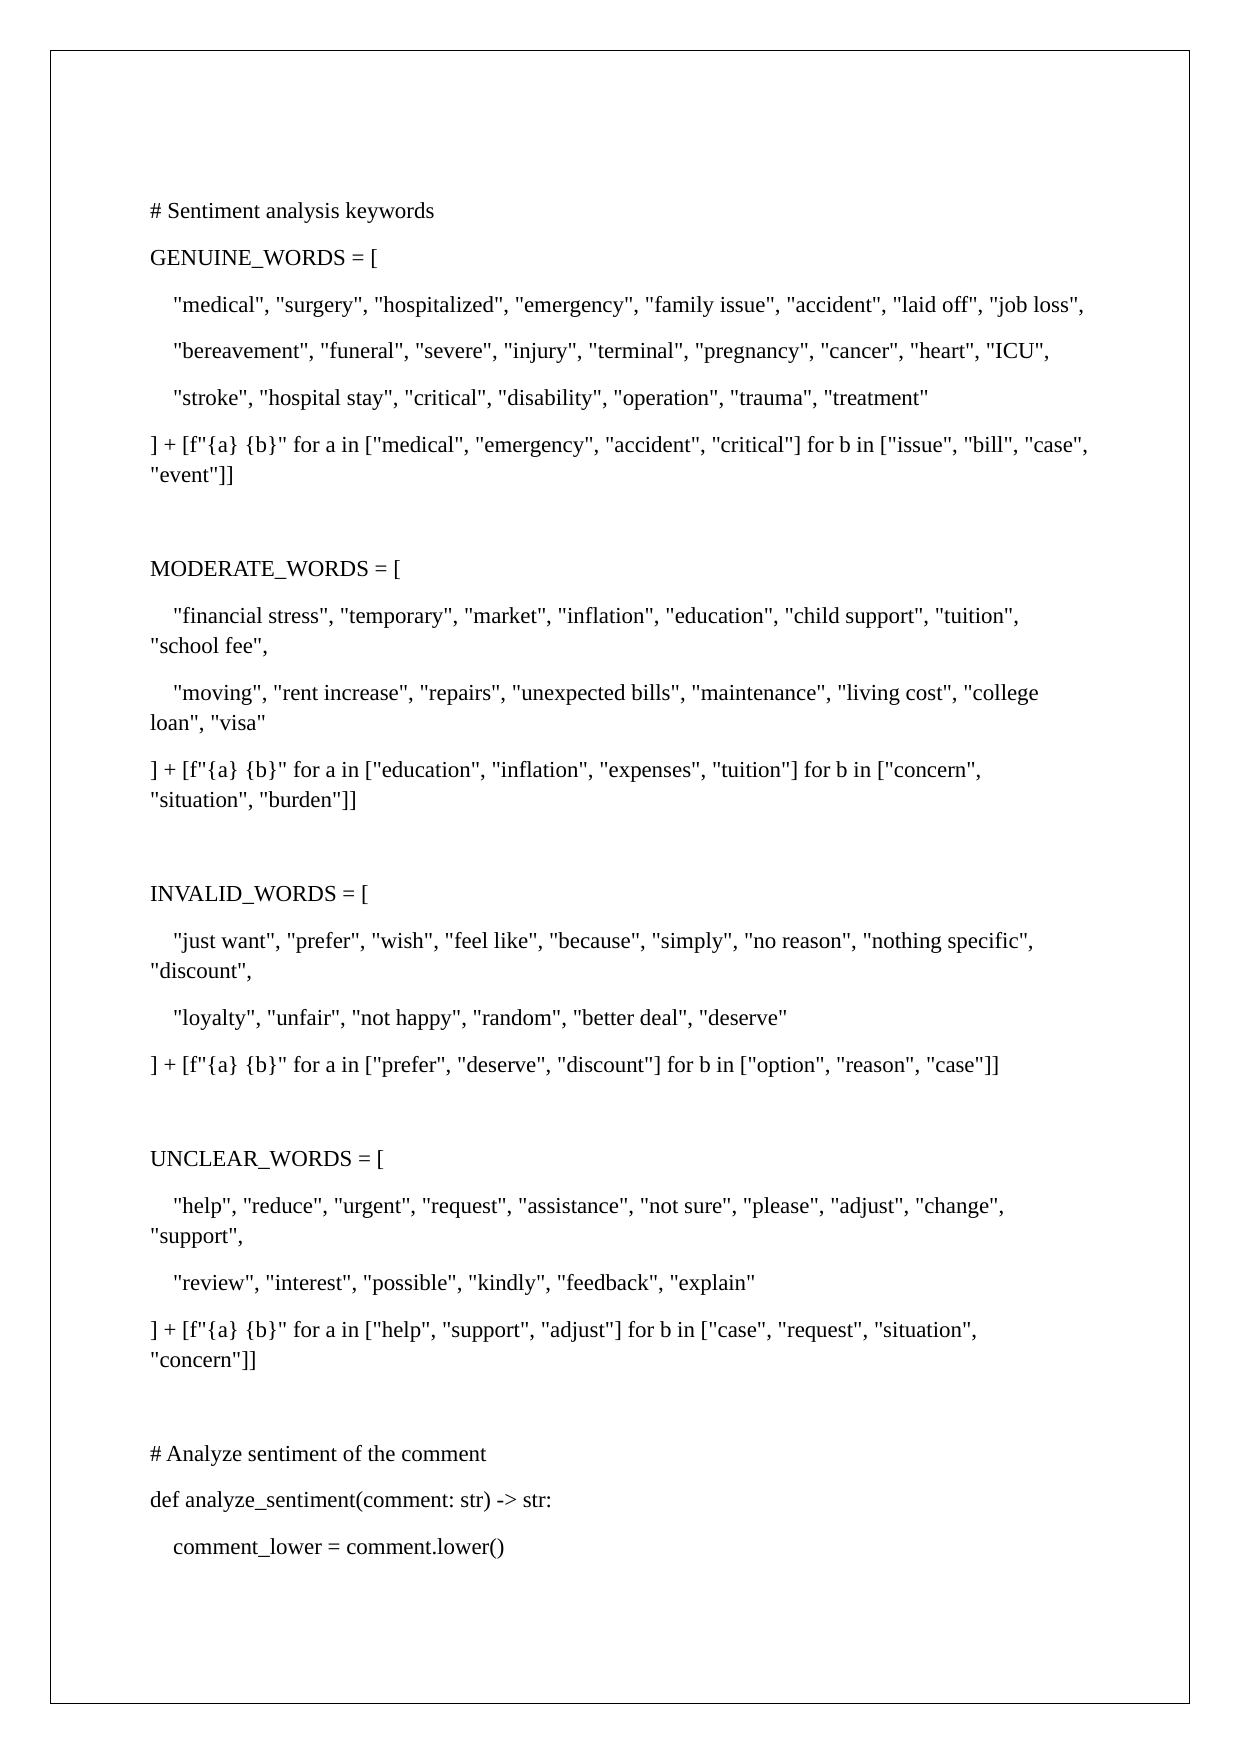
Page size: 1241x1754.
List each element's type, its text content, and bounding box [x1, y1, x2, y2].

text # Sentiment analysis keywords [150, 197, 1090, 223]
text ] + [f"{a} {b}" for a in ["help", "support", "adjust"] for b in ["case", "request", "situation", "concern"]] [150, 1316, 1090, 1372]
text UNCLEAR_WORDS = [ [150, 1145, 1090, 1171]
text GENUINE_WORDS = [ [150, 244, 1090, 270]
text "just want", "prefer", "wish", "feel like", "because", "simply", "no reason", "nothing specific", "discount", [150, 927, 1090, 984]
text ] + [f"{a} {b}" for a in ["education", "inflation", "expenses", "tuition"] for b in ["concern", "situation", "burden"]] [150, 756, 1090, 813]
text INVALID_WORDS = [ [150, 880, 1090, 907]
text "moving", "rent increase", "repairs", "unexpected bills", "maintenance", "living cost", "college loan", "visa" [150, 679, 1090, 736]
text MODERATE_WORDS = [ [150, 555, 1090, 582]
text "medical", "surgery", "hospitalized", "emergency", "family issue", "accident", "laid off", "job loss", [150, 291, 1090, 317]
text "stroke", "hospital stay", "critical", "disability", "operation", "trauma", "treatment" [150, 384, 1090, 411]
text "review", "interest", "possible", "kindly", "feedback", "explain" [150, 1269, 1090, 1295]
text "bereavement", "funeral", "severe", "injury", "terminal", "pregnancy", "cancer", "heart", "ICU", [150, 337, 1090, 364]
text "help", "reduce", "urgent", "request", "assistance", "not sure", "please", "adjust", "change", "support", [150, 1192, 1090, 1248]
text ] + [f"{a} {b}" for a in ["medical", "emergency", "accident", "critical"] for b in ["issue", "bill", "case", "event"]] [150, 431, 1090, 488]
text ] + [f"{a} {b}" for a in ["prefer", "deserve", "discount"] for b in ["option", "reason", "case"]] [150, 1051, 1090, 1077]
text def analyze_sentiment(comment: str) -> str: [150, 1486, 1090, 1513]
text "loyalty", "unfair", "not happy", "random", "better deal", "deserve" [150, 1004, 1090, 1031]
text "financial stress", "temporary", "market", "inflation", "education", "child support", "tuition", "school fee", [150, 602, 1090, 659]
text comment_lower = comment.lower() [150, 1533, 1090, 1560]
text # Analyze sentiment of the comment [150, 1439, 1090, 1466]
